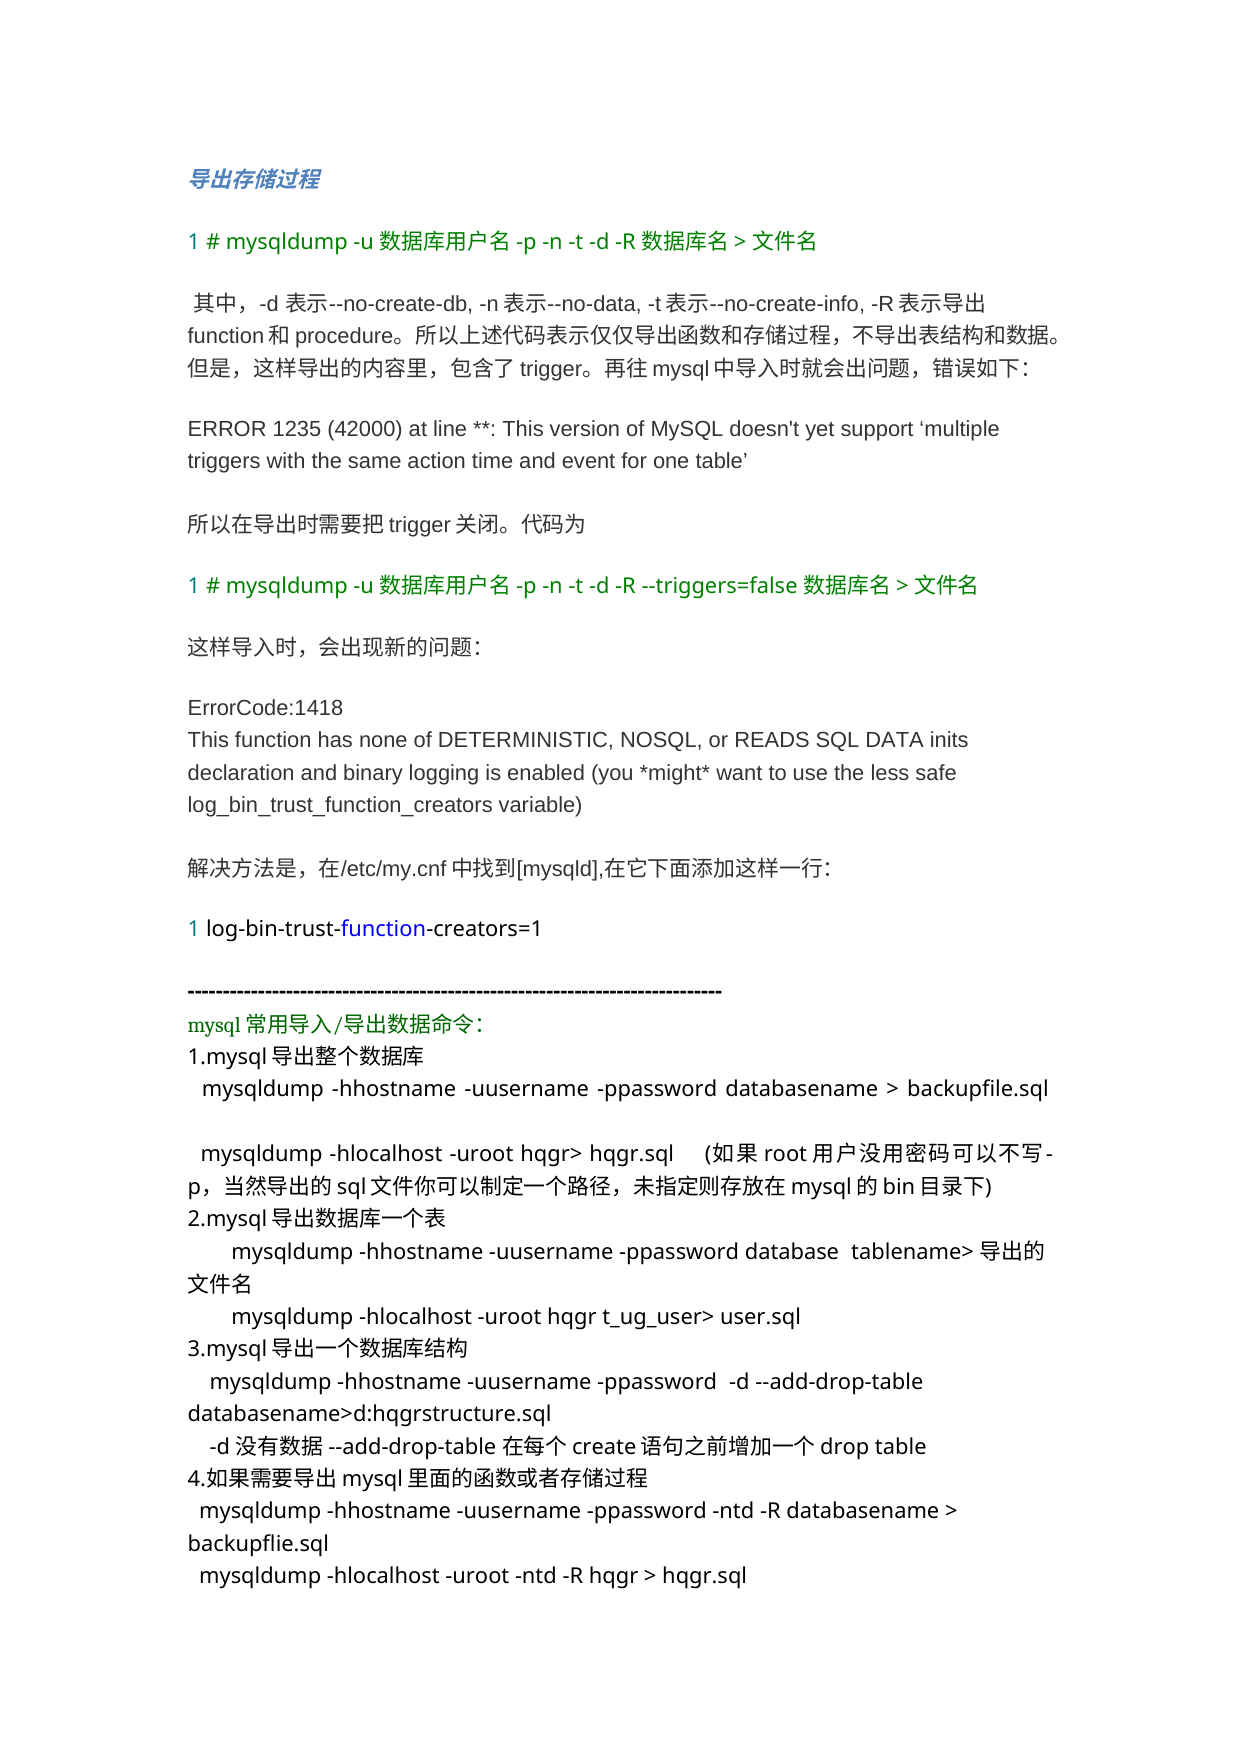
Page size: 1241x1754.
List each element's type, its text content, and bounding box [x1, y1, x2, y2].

text 所以在导出时需要把trigger关闭。代码为 [187, 506, 1053, 539]
text mysqldump -hhostname -uusername -ppassword databasename > backupfile.sql mysqldump -hlocalhost -uroot hqgr> hqgr.sql (如果root用户没用密码可以不写-p，当然导出的sql文件你可以制定一个路径，未指定则存放在mysql的bin目录下) [187, 1071, 1053, 1201]
text ERROR 1235 (42000) at line **: This version of MySQL doesn't yet support ‘multiple triggers with the same action time and event for one table’ [187, 412, 1053, 477]
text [187, 1461, 1053, 1591]
text 1 # mysqldump -u 数据库用户名 -p -n -t -d -R 数据库名 > 文件名 [187, 224, 1053, 256]
text 其中，-d 表示--no-create-db, -n表示--no-data, -t表示--no-create-info, -R表示导出function和procedure。所以上述代码表示仅仅导出函数和存储过程，不导出表结构和数据。但是，这样导出的内容里，包含了trigger。再往mysql中导入时就会出问题，错误如下： [187, 285, 1053, 383]
text 3.mysql导出一个数据库结构 mysqldump -hhostname -uusername -ppassword -d --add-drop-table databasename>d:hqgrstructure.sql -d 没有数据 --add-drop-table 在每个create语句之前增加一个drop table [187, 1331, 1053, 1461]
text ---------------------------------------------------------------------------- [187, 974, 1053, 1006]
text 解决方法是，在/etc/my.cnf中找到[mysqld],在它下面添加这样一行： [187, 850, 1053, 883]
text 1 log-bin-trust-function-creators=1 [187, 912, 1053, 944]
text 2.mysql导出数据库一个表 [187, 1201, 1053, 1234]
text mysql常用导入/导出数据命令： [187, 1006, 1053, 1039]
text 1.mysql导出整个数据库 [187, 1039, 1053, 1071]
text mysqldump -hhostname -uusername -ppassword database tablename> 导出的文件名 mysqldump -hlocalhost -uroot hqgr t_ug_user> user.sql [187, 1234, 1053, 1331]
text 导出存储过程 [187, 162, 1053, 194]
text 这样导入时，会出现新的问题： [187, 629, 1053, 662]
text 1 # mysqldump -u 数据库用户名 -p -n -t -d -R --triggers=false 数据库名 > 文件名 [187, 568, 1053, 600]
text ErrorCode:1418 This function has none of DETERMINISTIC, NOSQL, or READS SQL DATA inits declaration and binary logging is enabled (you *might* want to use the less safe log_bin_trust_function_creators variable) [187, 691, 1053, 821]
